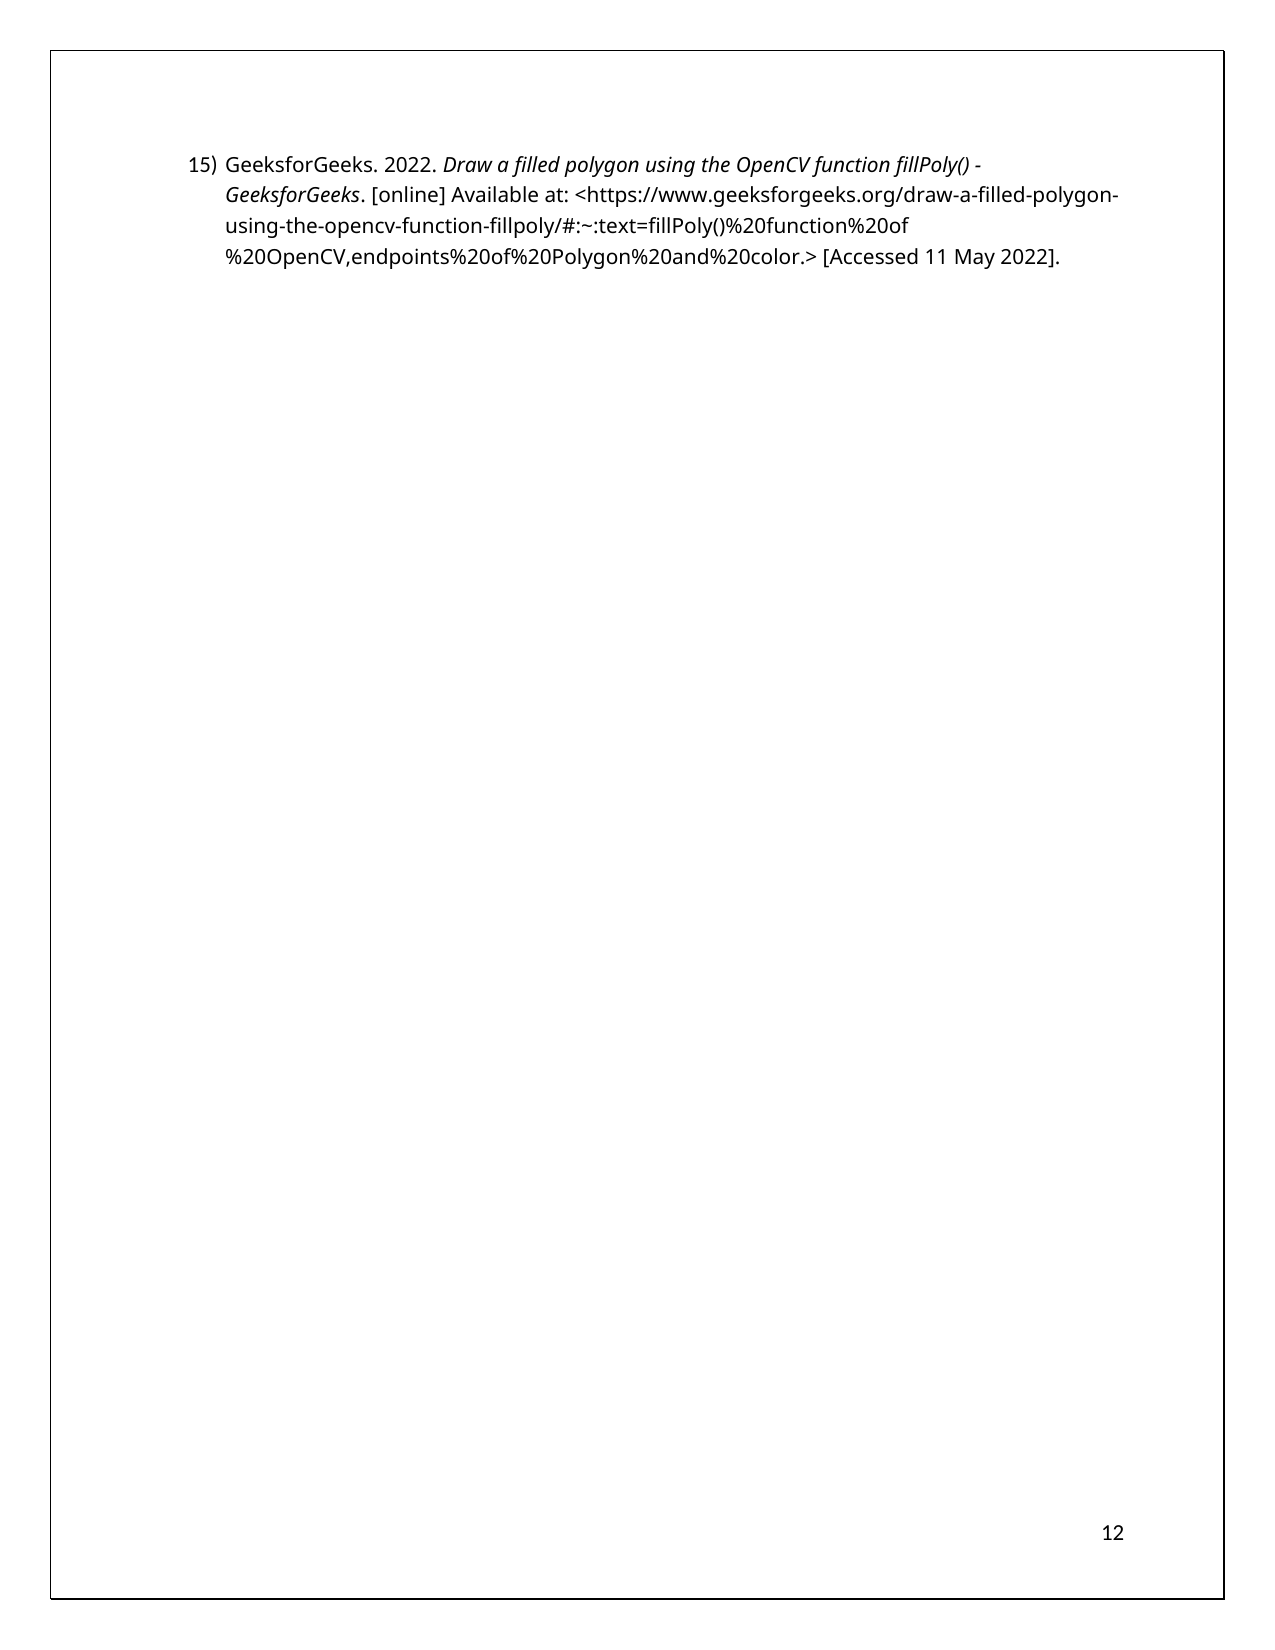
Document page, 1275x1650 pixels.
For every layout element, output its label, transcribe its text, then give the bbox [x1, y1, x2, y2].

list GeeksforGeeks. 2022. Draw a filled polygon using the OpenCV function fillPoly() - GeeksforGeeks. [online] Available at: <https://www.geeksforgeeks.org/draw-a-filled-polygon-using-the-opencv-function-fillpoly/#:~:text=fillPoly()%20function%20of%20OpenCV,endpoints%20of%20Polygon%20and%20color.> [Accessed 11 May 2022]. [187, 150, 1124, 270]
